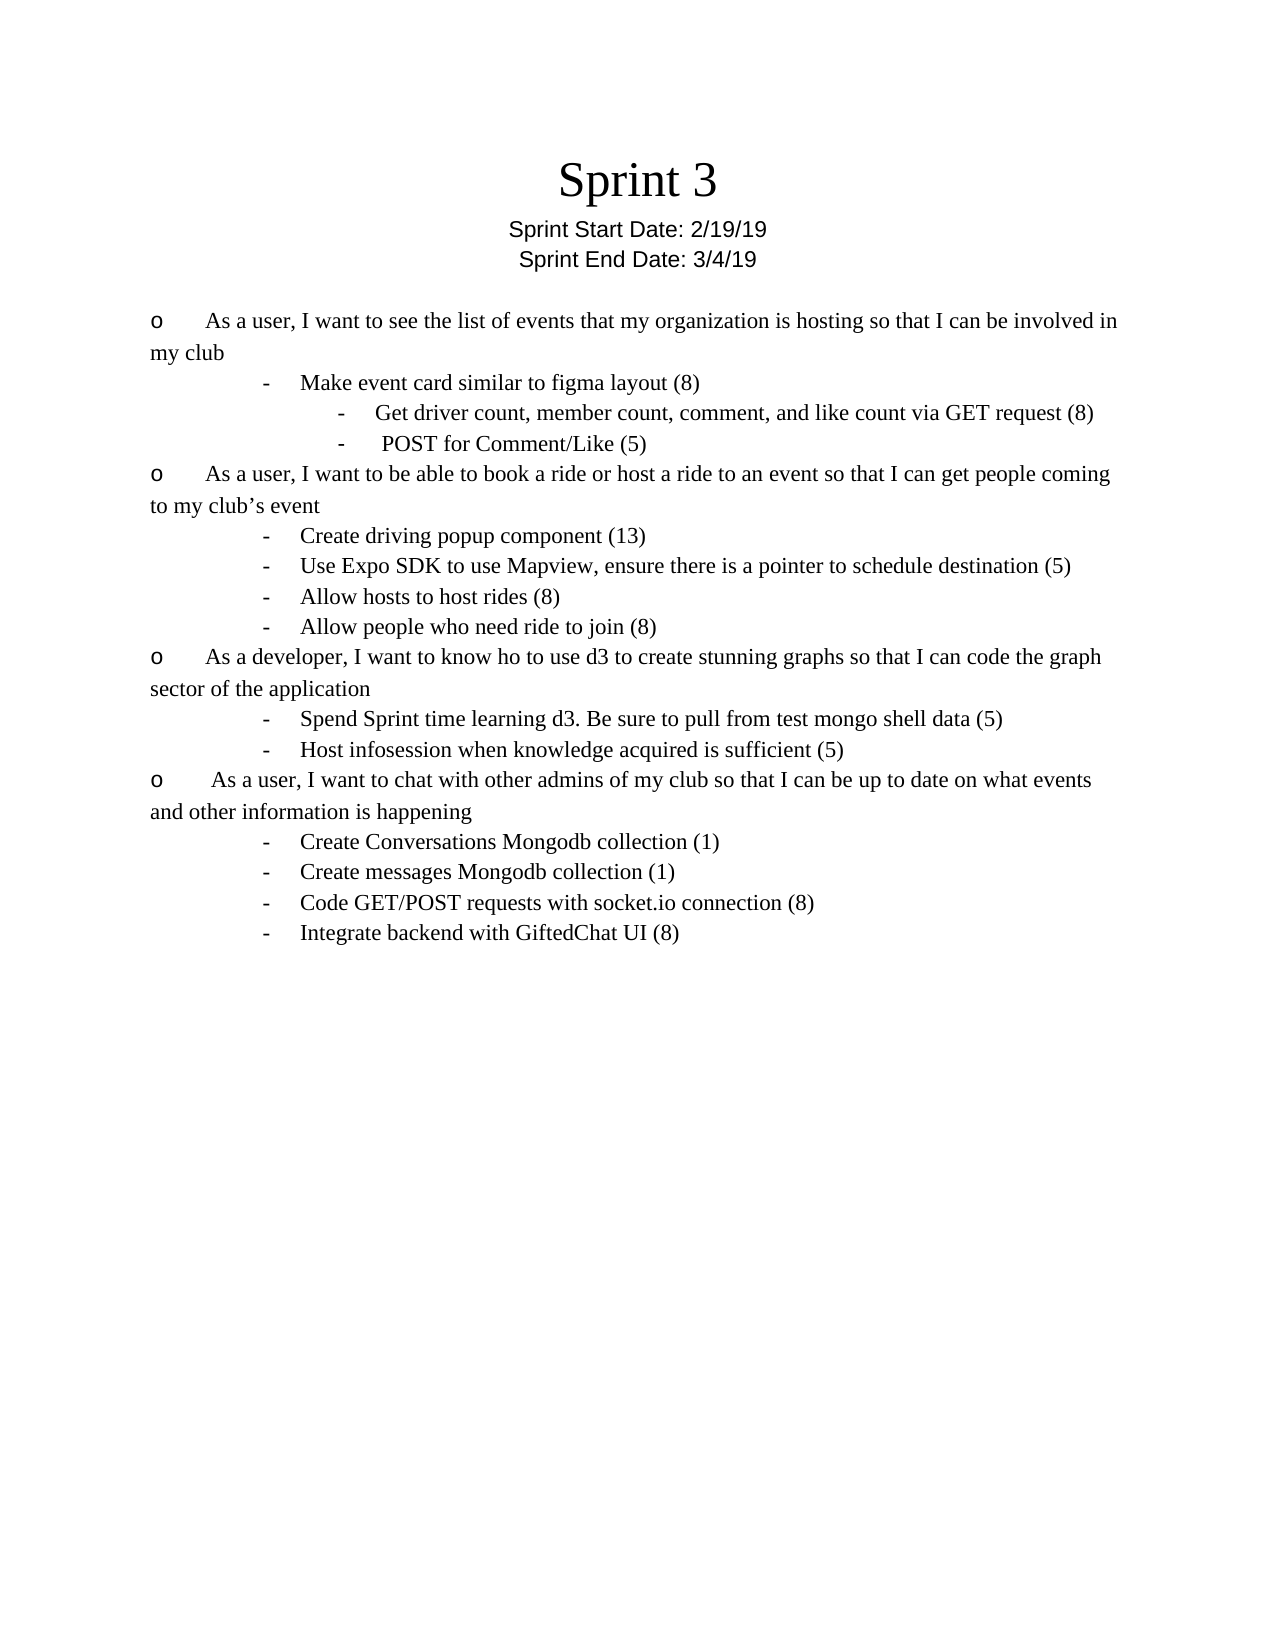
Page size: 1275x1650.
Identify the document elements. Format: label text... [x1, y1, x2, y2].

list Allow hosts to host rides (8) [262, 583, 1125, 609]
list Code GET/POST requests with socket.io connection (8) [262, 888, 1125, 915]
text o As a user, I want to be able to book a ride or host a ride to an event so that I can get people coming to my club’s event [150, 460, 1125, 518]
text o As a user, I want to chat with other admins of my club so that I can be up to date on what events and other information is happening [150, 766, 1125, 824]
text Sprint 3 [150, 150, 1125, 207]
text o As a developer, I want to know ho to use d3 to create stunning graphs so that I can code the graph sector of the application [150, 643, 1125, 702]
list Spend Sprint time learning d3. Be sure to pull from test mongo shell data (5) [262, 705, 1125, 732]
list Get driver count, member count, comment, and like count via GET request (8) [337, 399, 1125, 426]
text Sprint End Date: 3/4/19 [150, 246, 1125, 273]
list Create Conversations Mongodb collection (1) [262, 828, 1125, 854]
list Create messages Mongodb collection (1) [262, 858, 1125, 885]
text Sprint Start Date: 2/19/19 [150, 216, 1125, 242]
list Allow people who need ride to join (8) [262, 613, 1125, 639]
text o As a user, I want to see the list of events that my organization is hosting so that I can be involved in my club [150, 307, 1125, 365]
list Use Expo SDK to use Mapview, ensure there is a pointer to schedule destination (5) [262, 552, 1125, 579]
list Integrate backend with GiftedChat UI (8) [262, 919, 1125, 945]
list Make event card similar to figma layout (8) [262, 369, 1125, 396]
list Host infosession when knowledge acquired is sufficient (5) [262, 736, 1125, 762]
list Create driving popup component (13) [262, 522, 1125, 549]
list POST for Comment/Like (5) [337, 429, 1125, 456]
